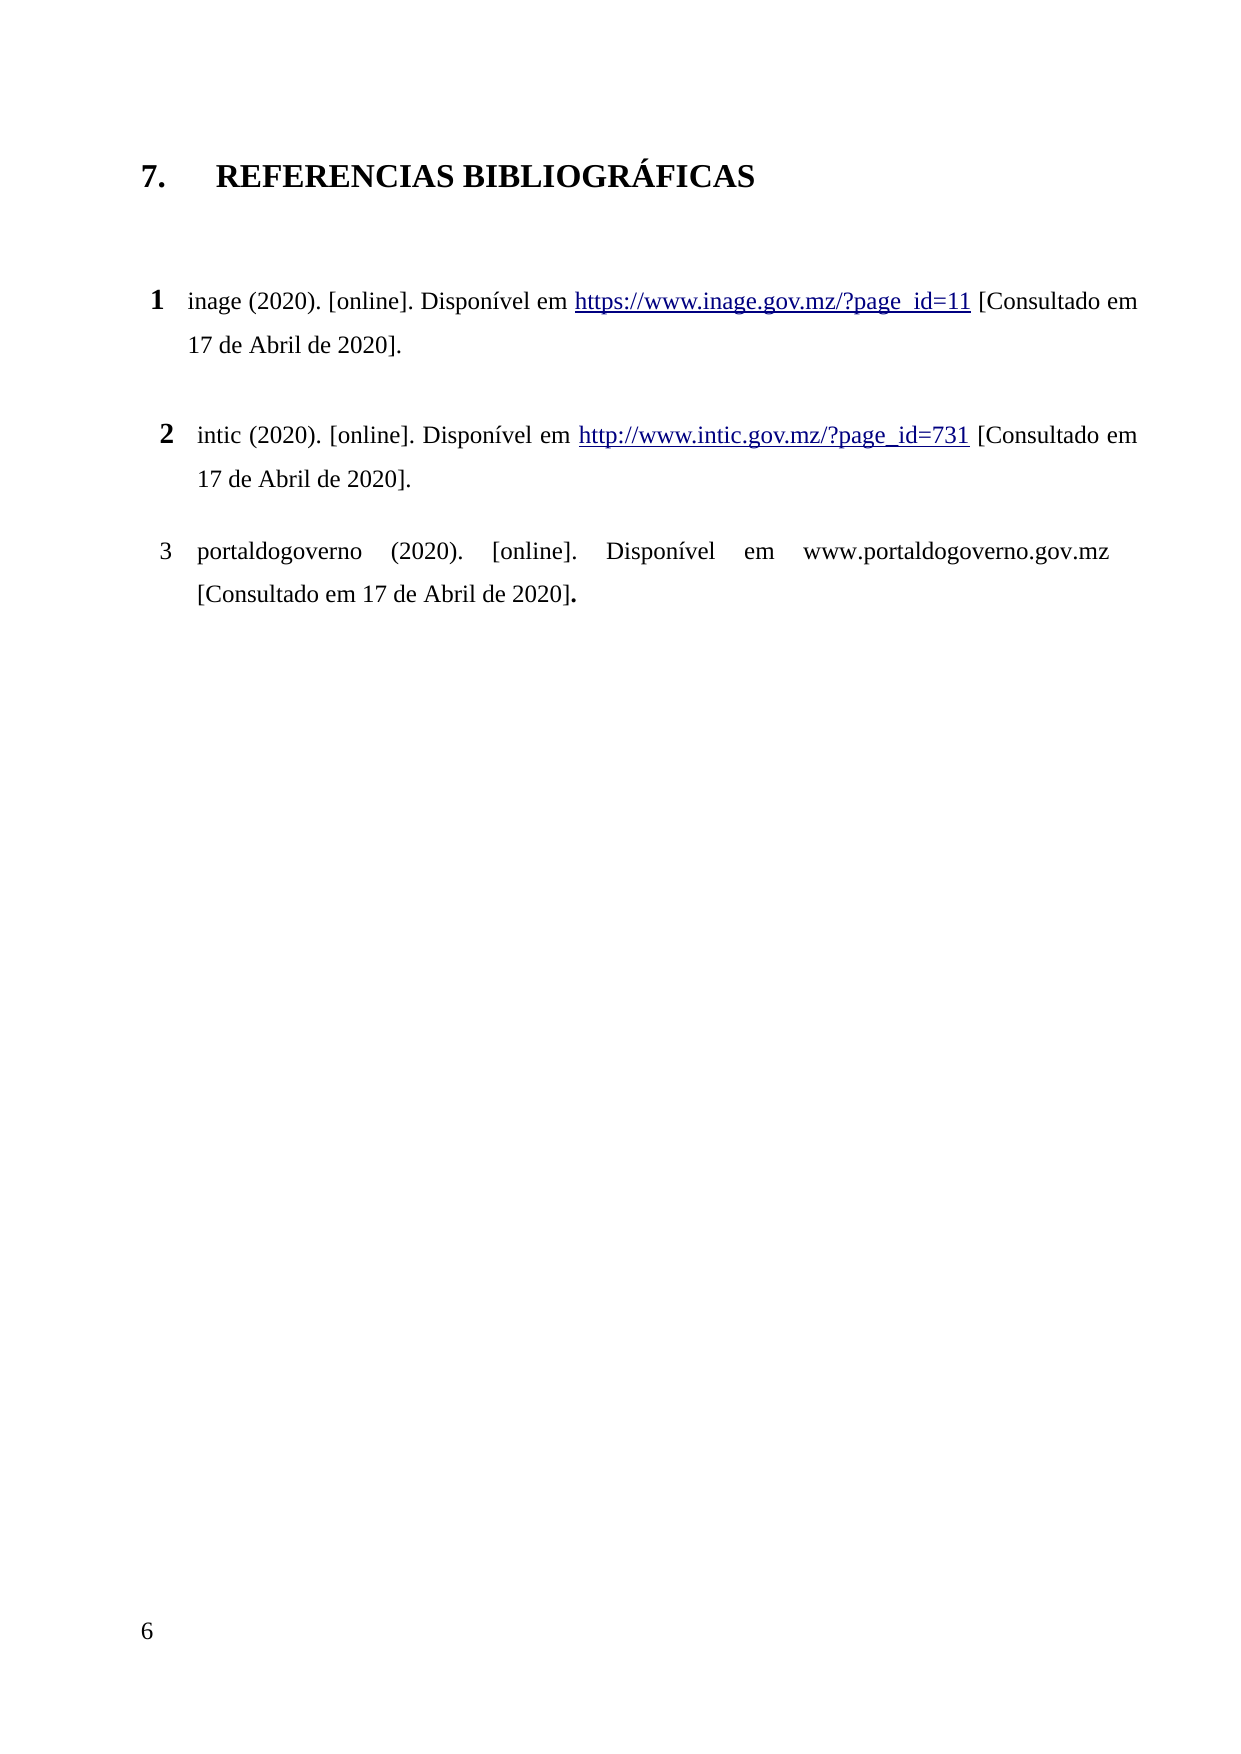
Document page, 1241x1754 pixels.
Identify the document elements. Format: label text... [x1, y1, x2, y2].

list intic (2020). [online]. Disponível em http://www.intic.gov.mz/?page_id=731 [Consultado em 17 de Abril de 2020]. [159, 417, 1137, 493]
list inage (2020). [online]. Disponível em https://www.inage.gov.mz/?page_id=11 [Consultado em 17 de Abril de 2020]. [150, 282, 1137, 359]
list portaldogoverno (2020). [online]. Disponível em www.portaldogoverno.gov.mz [Consultado em 17 de Abril de 2020]. [159, 536, 1109, 608]
subtitle REFERENCIAS BIBLIOGRÁFICAS [141, 156, 1137, 195]
